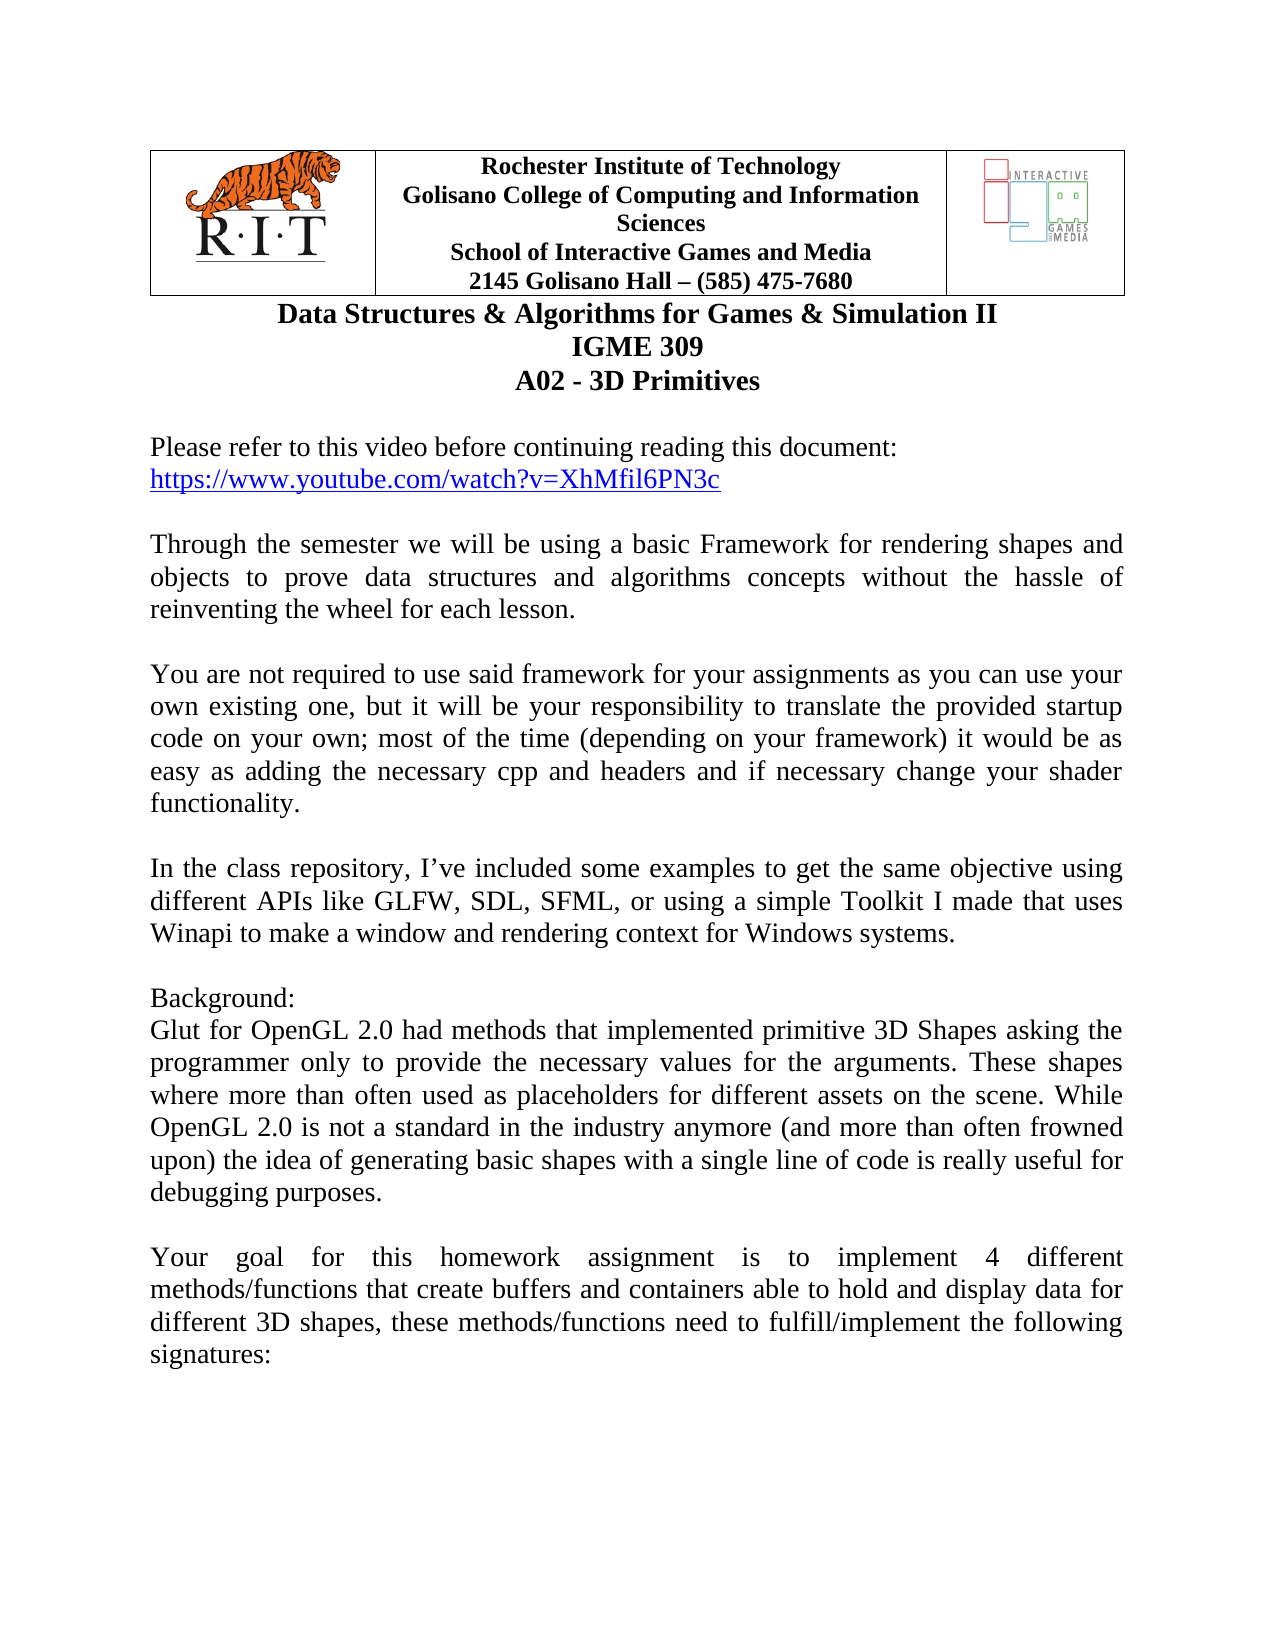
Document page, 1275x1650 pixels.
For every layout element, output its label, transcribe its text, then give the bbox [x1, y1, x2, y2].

table_header Rochester Institute of Technology Golisano College of Computing and Information Sciences School of Interactive Games and Media 2145 Golisano Hall – (585) 475-7680 [376, 151, 946, 295]
text Your goal for this homework assignment is to implement 4 different methods/functions that create buffers and containers able to hold and display data for different 3D shapes, these methods/functions need to fulfill/implement the following signatures: [150, 1240, 1125, 1369]
text Please refer to this video before continuing reading this document: [150, 430, 1125, 462]
picture [185, 151, 340, 262]
text In the class repository, I’ve included some examples to get the same objective using different APIs like GLFW, SDL, SFML, or using a simple Toolkit I made that uses Winapi to make a window and rendering context for Windows systems. [150, 851, 1125, 948]
text You are not required to use said framework for your assignments as you can use your own existing one, but it will be your responsibility to translate the provided startup code on your own; most of the time (depending on your framework) it would be as easy as adding the necessary cpp and headers and if necessary change your shader functionality. [150, 657, 1125, 819]
text IGME 309 [150, 329, 1125, 363]
text Glut for OpenGL 2.0 had methods that implemented primitive 3D Shapes asking the programmer only to provide the necessary values for the arguments. These shapes where more than often used as placeholders for different assets on the scene. While OpenGL 2.0 is not a standard in the industry anymore (and more than often frowned upon) the idea of generating basic shapes with a single line of code is really useful for debugging purposes. [150, 1013, 1125, 1207]
text Through the semester we will be using a basic Framework for rendering shapes and objects to prove data structures and algorithms concepts without the hassle of reinventing the wheel for each lesson. [150, 527, 1125, 624]
table_header [947, 151, 1124, 295]
table_header [151, 151, 375, 295]
text https://www.youtube.com/watch?v=XhMfil6PN3c [150, 462, 1125, 495]
text Background: [150, 981, 1125, 1013]
picture [982, 151, 1089, 258]
text Data Structures & Algorithms for Games & Simulation II [150, 296, 1125, 329]
text A02 - 3D Primitives [150, 363, 1125, 396]
